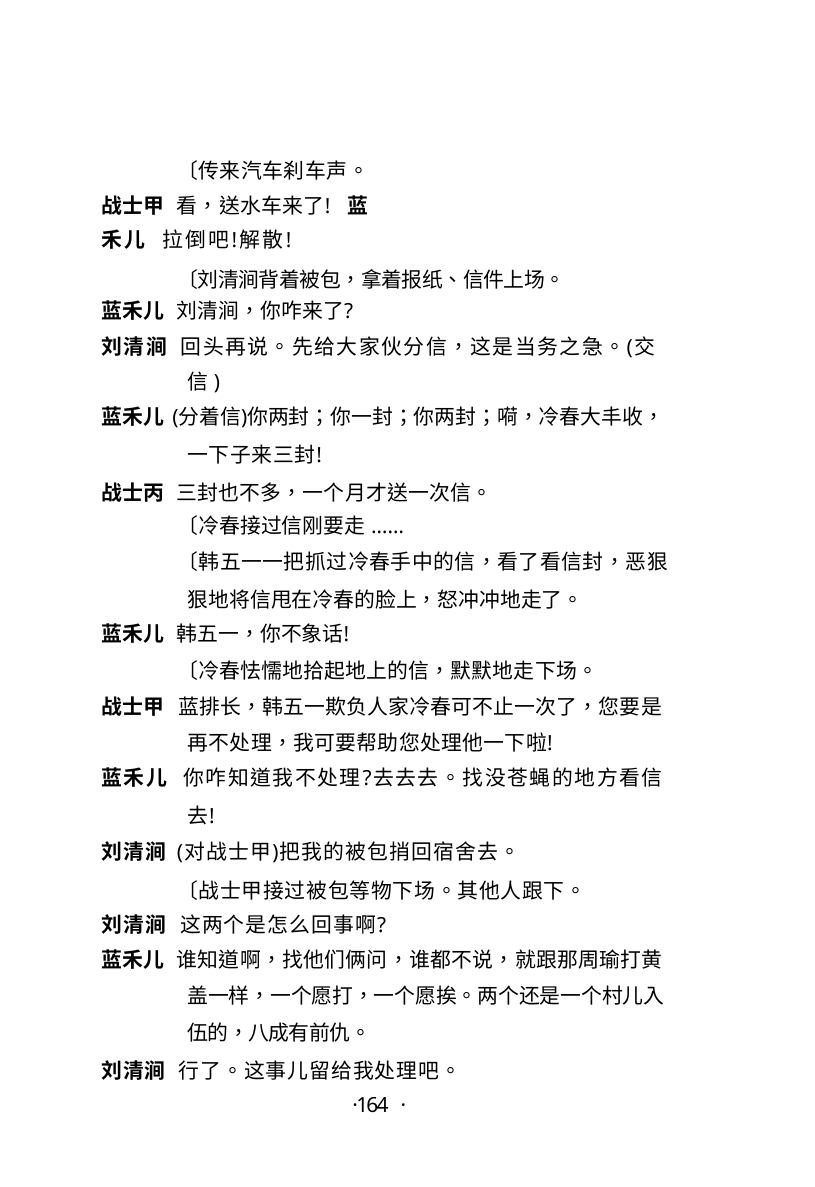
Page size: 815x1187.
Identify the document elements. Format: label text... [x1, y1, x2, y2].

text 刘清涧 (对战士甲)把我的被包捎回宿舍去。 [101, 838, 692, 865]
text 蓝禾儿 (分着信)你两封；你一封；你两封；嗬，冷春大丰收， 一下子来三封! [101, 402, 678, 468]
text 〔刘清涧背着被包，拿着报纸、信件上场。 蓝禾儿 刘清涧，你咋来了? [101, 265, 567, 325]
text 刘清涧 回头再说。先给大家伙分信，这是当务之急。(交 信 ) [101, 332, 669, 396]
text 战士甲 蓝排长，韩五一欺负人家冷春可不止一次了，您要是 再不处理，我可要帮助您处理他一下啦! [101, 692, 668, 756]
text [101, 1056, 468, 1084]
text 〔冷春怯懦地拾起地上的信，默默地走下场。 [177, 658, 692, 683]
text 蓝禾儿 你咋知道我不处理?去去去。找没苍蝇的地方看信 去! [101, 763, 671, 829]
text 〔战士甲接过被包等物下场。其他人跟下。 刘清涧 这两个是怎么回事啊? [101, 876, 587, 939]
text 蓝禾儿 谁知道啊，找他们俩问，谁都不说，就跟那周瑜打黄 盖一样，一个愿打，一个愿挨。两个还是一个村儿入 伍的，八成有前仇。 [101, 945, 669, 1046]
text 战士丙 三封也不多，一个月才送一次信。 〔冷春接过信刚要走 …… [101, 478, 498, 540]
text 〔传来汽车刹车声。 战士甲 看，送水车来了! 蓝禾儿 拉倒吧!解散! [101, 157, 370, 254]
text 狠地将信甩在冷春的脸上，怒冲冲地走了。 蓝禾儿 韩五一，你不象话! [101, 585, 584, 647]
text 〔韩五一一把抓过冷春手中的信，看了看信封，恶狠 [177, 549, 692, 575]
